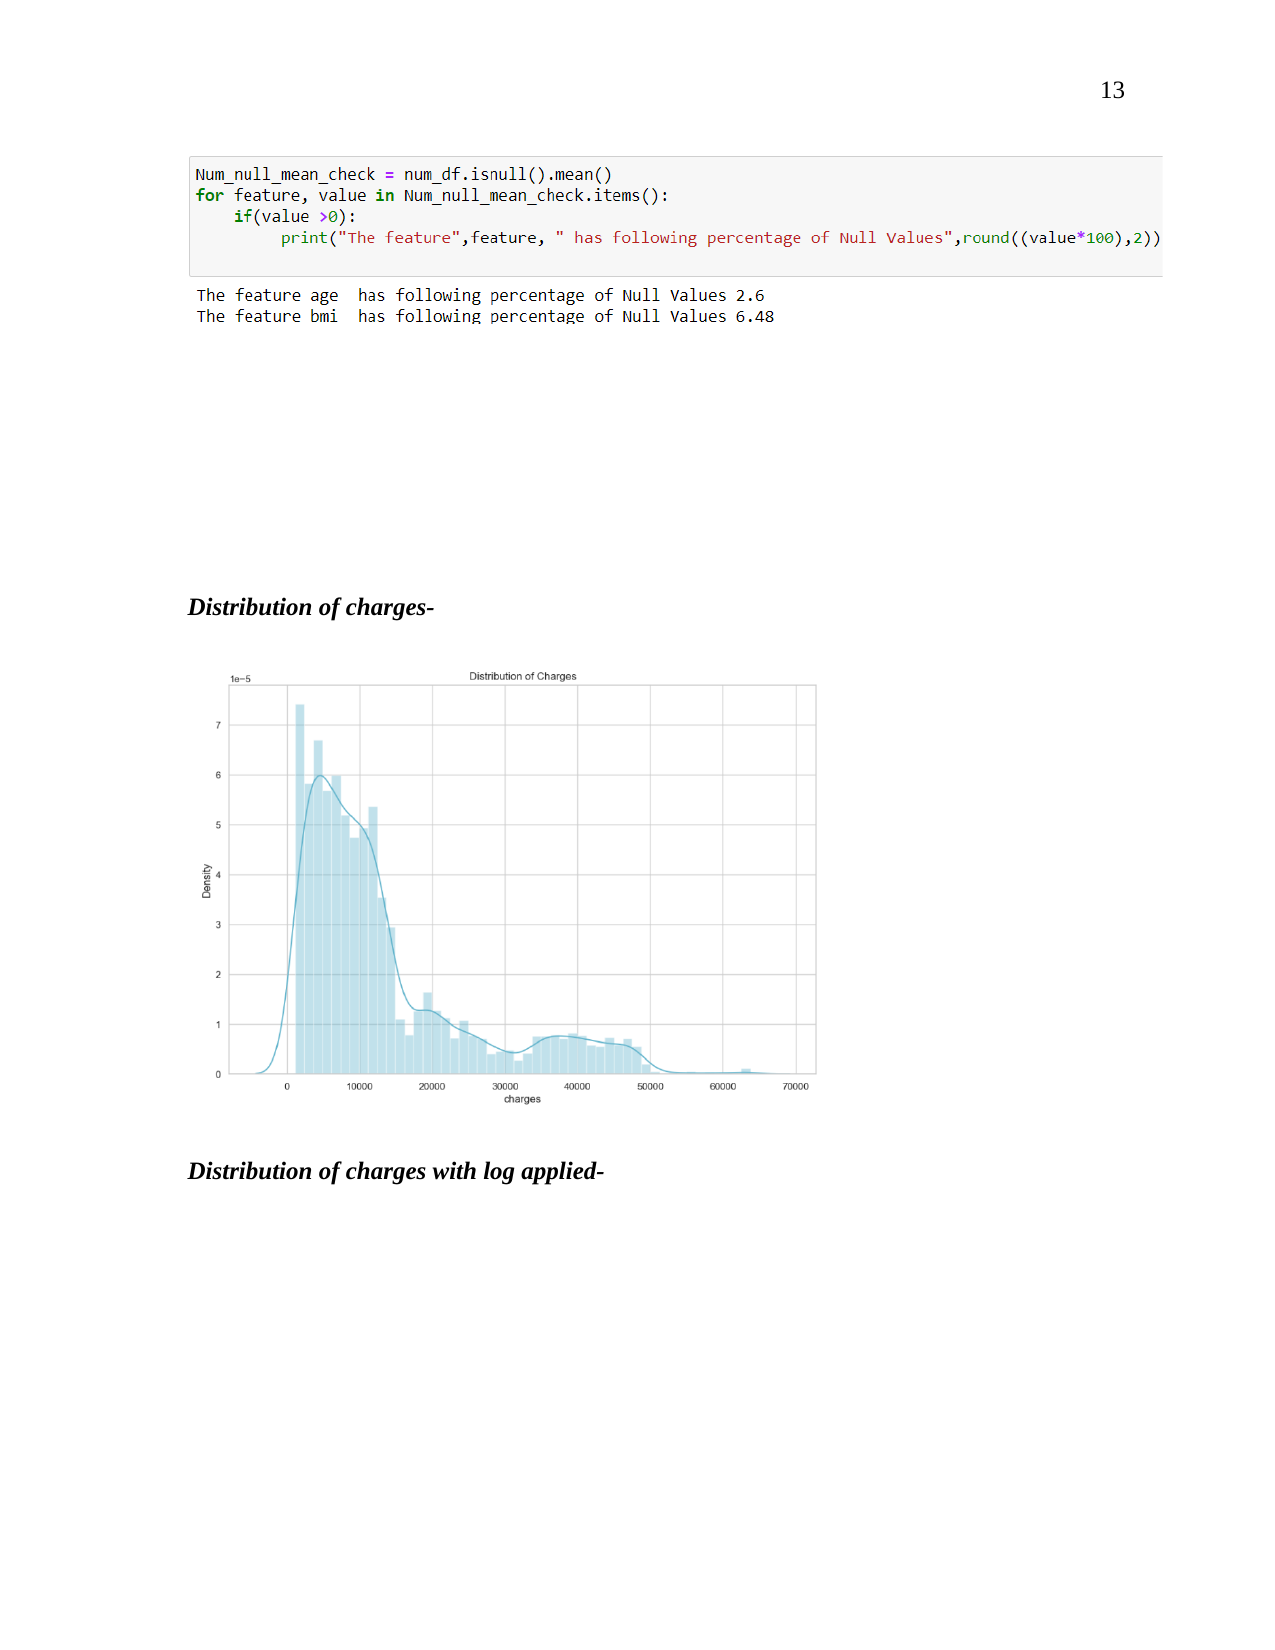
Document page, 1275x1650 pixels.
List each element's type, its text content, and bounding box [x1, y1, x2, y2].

text Distribution of charges with log applied- [150, 1156, 1125, 1185]
picture [187, 666, 822, 1111]
picture [187, 150, 1163, 324]
text Distribution of charges- [150, 592, 1125, 621]
